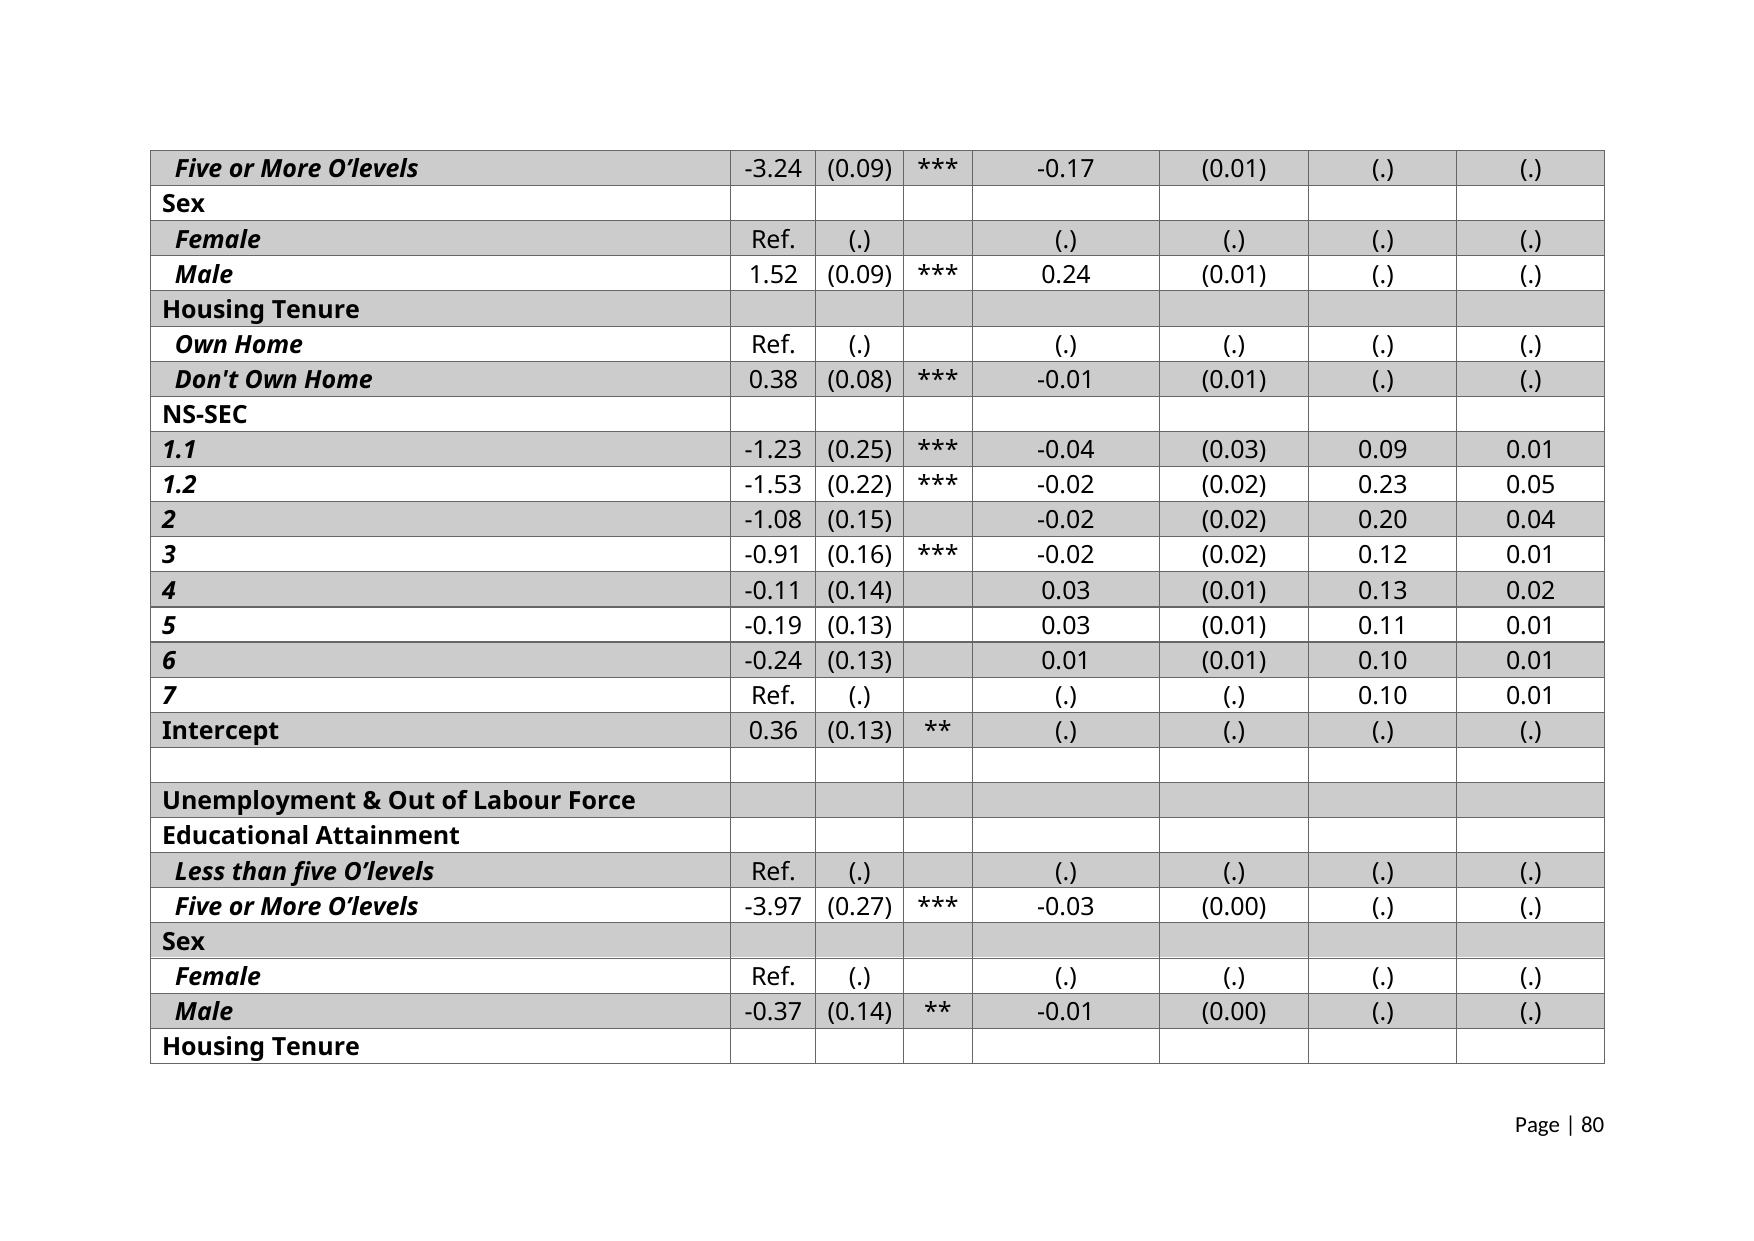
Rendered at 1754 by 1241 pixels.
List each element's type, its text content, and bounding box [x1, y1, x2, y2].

table_cell [1457, 291, 1604, 326]
table_cell [151, 748, 730, 782]
table_cell [1309, 748, 1456, 782]
table_cell -0.01 [973, 994, 1159, 1028]
table_cell Don't Own Home [151, 362, 730, 396]
table_cell (0.09) [816, 151, 903, 185]
table_cell [1309, 397, 1456, 431]
table_cell (.) [973, 221, 1159, 255]
table_cell [904, 923, 972, 957]
table_cell [1160, 923, 1308, 957]
table_cell Unemployment & Out of Labour Force [151, 783, 730, 817]
table_cell [973, 1029, 1159, 1063]
table_cell (.) [1309, 713, 1456, 747]
table_cell [731, 748, 815, 782]
table_cell (0.27) [816, 888, 903, 922]
table_cell [816, 397, 903, 431]
table_cell -1.23 [731, 432, 815, 466]
table_cell (0.08) [816, 362, 903, 396]
table_cell (0.25) [816, 432, 903, 466]
table_cell [904, 748, 972, 782]
table_cell (0.02) [1160, 467, 1308, 501]
table_cell (.) [1457, 327, 1604, 361]
table_cell [973, 186, 1159, 220]
table_cell -3.97 [731, 888, 815, 922]
table_cell Female [151, 959, 730, 992]
table_cell (0.01) [1160, 256, 1308, 290]
table_cell NS-SEC [151, 397, 730, 431]
table_cell 0.13 [1309, 572, 1456, 606]
table_cell *** [904, 432, 972, 466]
table_cell 0.12 [1309, 537, 1456, 571]
table_cell [1457, 1029, 1604, 1063]
table_cell *** [904, 151, 972, 185]
table_cell [904, 397, 972, 431]
table_cell -0.02 [973, 502, 1159, 536]
table_cell 0.09 [1309, 432, 1456, 466]
table_cell 0.20 [1309, 502, 1456, 536]
table_cell 0.10 [1309, 678, 1456, 712]
table_cell (0.15) [816, 502, 903, 536]
table_cell -0.01 [973, 362, 1159, 396]
table_cell (0.14) [816, 994, 903, 1028]
table_cell (.) [816, 959, 903, 992]
table_cell (.) [1160, 327, 1308, 361]
table_cell [904, 327, 972, 361]
table_cell [904, 959, 972, 992]
table_cell (.) [1457, 713, 1604, 747]
table_cell Housing Tenure [151, 291, 730, 326]
table_cell -0.02 [973, 467, 1159, 501]
table_cell (0.09) [816, 256, 903, 290]
table_cell -0.91 [731, 537, 815, 571]
table_cell [1160, 291, 1308, 326]
table_cell 0.03 [973, 572, 1159, 606]
table_cell [904, 1029, 972, 1063]
table_cell [1160, 186, 1308, 220]
table_cell [973, 291, 1159, 326]
table_cell [1309, 783, 1456, 817]
table_cell [731, 783, 815, 817]
table_cell [816, 186, 903, 220]
table_cell ** [904, 994, 972, 1028]
table_cell (0.00) [1160, 994, 1308, 1028]
table_cell (0.14) [816, 572, 903, 606]
table_cell -0.04 [973, 432, 1159, 466]
table_cell (.) [1309, 256, 1456, 290]
table_cell [904, 221, 972, 255]
table_cell (.) [1160, 221, 1308, 255]
table_cell [816, 818, 903, 852]
table_cell [1160, 1029, 1308, 1063]
table_cell 0.01 [1457, 608, 1604, 641]
table_cell [731, 818, 815, 852]
table_cell [973, 397, 1159, 431]
table_cell (.) [1457, 256, 1604, 290]
table_cell [816, 748, 903, 782]
table_cell 0.02 [1457, 572, 1604, 606]
table_cell (.) [1457, 151, 1604, 185]
table_cell (0.13) [816, 713, 903, 747]
table_cell Educational Attainment [151, 818, 730, 852]
table_cell -0.03 [973, 888, 1159, 922]
table_cell [904, 186, 972, 220]
table_cell 0.23 [1309, 467, 1456, 501]
table_cell [1160, 397, 1308, 431]
table_cell Ref. [731, 221, 815, 255]
table_cell -0.24 [731, 643, 815, 677]
table_cell [973, 818, 1159, 852]
table_cell (0.02) [1160, 537, 1308, 571]
table_cell -0.02 [973, 537, 1159, 571]
table_cell 3 [151, 537, 730, 571]
table_cell [1309, 291, 1456, 326]
table_cell [904, 783, 972, 817]
table_cell [973, 923, 1159, 957]
table_cell (.) [973, 853, 1159, 887]
table_cell Sex [151, 923, 730, 957]
table_cell 0.38 [731, 362, 815, 396]
table_cell (.) [1160, 959, 1308, 992]
table_cell Intercept [151, 713, 730, 747]
table_cell 0.10 [1309, 643, 1456, 677]
table_cell 0.04 [1457, 502, 1604, 536]
table_cell 0.01 [1457, 643, 1604, 677]
table_cell 1.52 [731, 256, 815, 290]
table_cell (0.01) [1160, 643, 1308, 677]
table_cell (.) [816, 221, 903, 255]
table_cell Male [151, 256, 730, 290]
table_cell [731, 186, 815, 220]
table_cell 0.11 [1309, 608, 1456, 641]
table_cell *** [904, 467, 972, 501]
table_cell [731, 923, 815, 957]
table_cell (.) [973, 959, 1159, 992]
table_cell Five or More O’levels [151, 888, 730, 922]
table_cell [904, 608, 972, 641]
table_cell (.) [973, 678, 1159, 712]
table_cell (.) [1309, 151, 1456, 185]
table_cell 0.05 [1457, 467, 1604, 501]
table_cell (0.01) [1160, 608, 1308, 641]
table_cell (0.02) [1160, 502, 1308, 536]
table_cell [731, 397, 815, 431]
table_cell [904, 853, 972, 887]
table_cell *** [904, 888, 972, 922]
table_cell [973, 748, 1159, 782]
table_cell [904, 818, 972, 852]
table_cell 7 [151, 678, 730, 712]
table_cell 4 [151, 572, 730, 606]
table_cell 5 [151, 608, 730, 641]
table_cell (.) [816, 853, 903, 887]
table_cell 1.2 [151, 467, 730, 501]
table_cell [816, 923, 903, 957]
table_cell [1160, 748, 1308, 782]
table_cell [904, 291, 972, 326]
table_cell -0.11 [731, 572, 815, 606]
table_cell [904, 572, 972, 606]
table_cell (0.13) [816, 608, 903, 641]
table_cell Less than five O’levels [151, 853, 730, 887]
table_cell [1457, 783, 1604, 817]
table_cell (.) [1160, 853, 1308, 887]
table_cell ** [904, 713, 972, 747]
table_cell [1309, 923, 1456, 957]
table_cell (.) [1457, 853, 1604, 887]
table_cell (.) [1160, 713, 1308, 747]
table_cell [1309, 1029, 1456, 1063]
table_cell [904, 678, 972, 712]
table_cell (0.01) [1160, 151, 1308, 185]
table_cell Ref. [731, 853, 815, 887]
table_cell Sex [151, 186, 730, 220]
table_cell [1160, 783, 1308, 817]
table_cell (.) [1457, 362, 1604, 396]
table_cell 0.01 [973, 643, 1159, 677]
table_cell (.) [1309, 888, 1456, 922]
table_cell [1457, 397, 1604, 431]
table_cell (.) [816, 327, 903, 361]
table_cell (0.03) [1160, 432, 1308, 466]
table_cell 2 [151, 502, 730, 536]
table_cell *** [904, 537, 972, 571]
table_cell (.) [973, 327, 1159, 361]
table_cell -1.08 [731, 502, 815, 536]
table_cell (0.13) [816, 643, 903, 677]
table_cell -0.37 [731, 994, 815, 1028]
table_cell [1457, 923, 1604, 957]
table_cell Housing Tenure [151, 1029, 730, 1063]
table_cell (0.01) [1160, 572, 1308, 606]
table_cell [973, 783, 1159, 817]
table_cell (.) [1309, 362, 1456, 396]
table_cell (.) [1160, 678, 1308, 712]
table_cell 6 [151, 643, 730, 677]
table_cell Female [151, 221, 730, 255]
table_cell (.) [1309, 853, 1456, 887]
table_cell [816, 291, 903, 326]
table_cell (.) [973, 713, 1159, 747]
table_cell Ref. [731, 959, 815, 992]
table_cell 0.03 [973, 608, 1159, 641]
table_cell Five or More O’levels [151, 151, 730, 185]
table_cell (.) [1457, 221, 1604, 255]
table_cell (0.01) [1160, 362, 1308, 396]
table_cell (0.00) [1160, 888, 1308, 922]
table_cell 0.01 [1457, 537, 1604, 571]
table_cell (.) [1457, 994, 1604, 1028]
table_cell [1457, 186, 1604, 220]
table_cell Ref. [731, 327, 815, 361]
table_cell 0.01 [1457, 678, 1604, 712]
table_cell (0.16) [816, 537, 903, 571]
table_cell Ref. [731, 678, 815, 712]
table_cell Male [151, 994, 730, 1028]
table_cell (.) [1309, 994, 1456, 1028]
table_cell (.) [1309, 327, 1456, 361]
table_cell (.) [816, 678, 903, 712]
table_cell (.) [1457, 959, 1604, 992]
table_cell -1.53 [731, 467, 815, 501]
table_cell [1309, 186, 1456, 220]
table_cell -0.17 [973, 151, 1159, 185]
table_cell -3.24 [731, 151, 815, 185]
table_cell 1.1 [151, 432, 730, 466]
table_cell (.) [1457, 888, 1604, 922]
table_cell (.) [1309, 959, 1456, 992]
table_cell [816, 1029, 903, 1063]
table_cell Own Home [151, 327, 730, 361]
table_cell [904, 643, 972, 677]
table_cell [731, 291, 815, 326]
table_cell [904, 502, 972, 536]
table_cell (0.22) [816, 467, 903, 501]
table_cell [731, 1029, 815, 1063]
table_cell *** [904, 362, 972, 396]
table_cell [816, 783, 903, 817]
table_cell [1160, 818, 1308, 852]
table_cell [1309, 818, 1456, 852]
table_cell 0.01 [1457, 432, 1604, 466]
table_cell 0.36 [731, 713, 815, 747]
table_cell 0.24 [973, 256, 1159, 290]
table_cell -0.19 [731, 608, 815, 641]
table_cell (.) [1309, 221, 1456, 255]
table_cell *** [904, 256, 972, 290]
table_cell [1457, 818, 1604, 852]
table_cell [1457, 748, 1604, 782]
